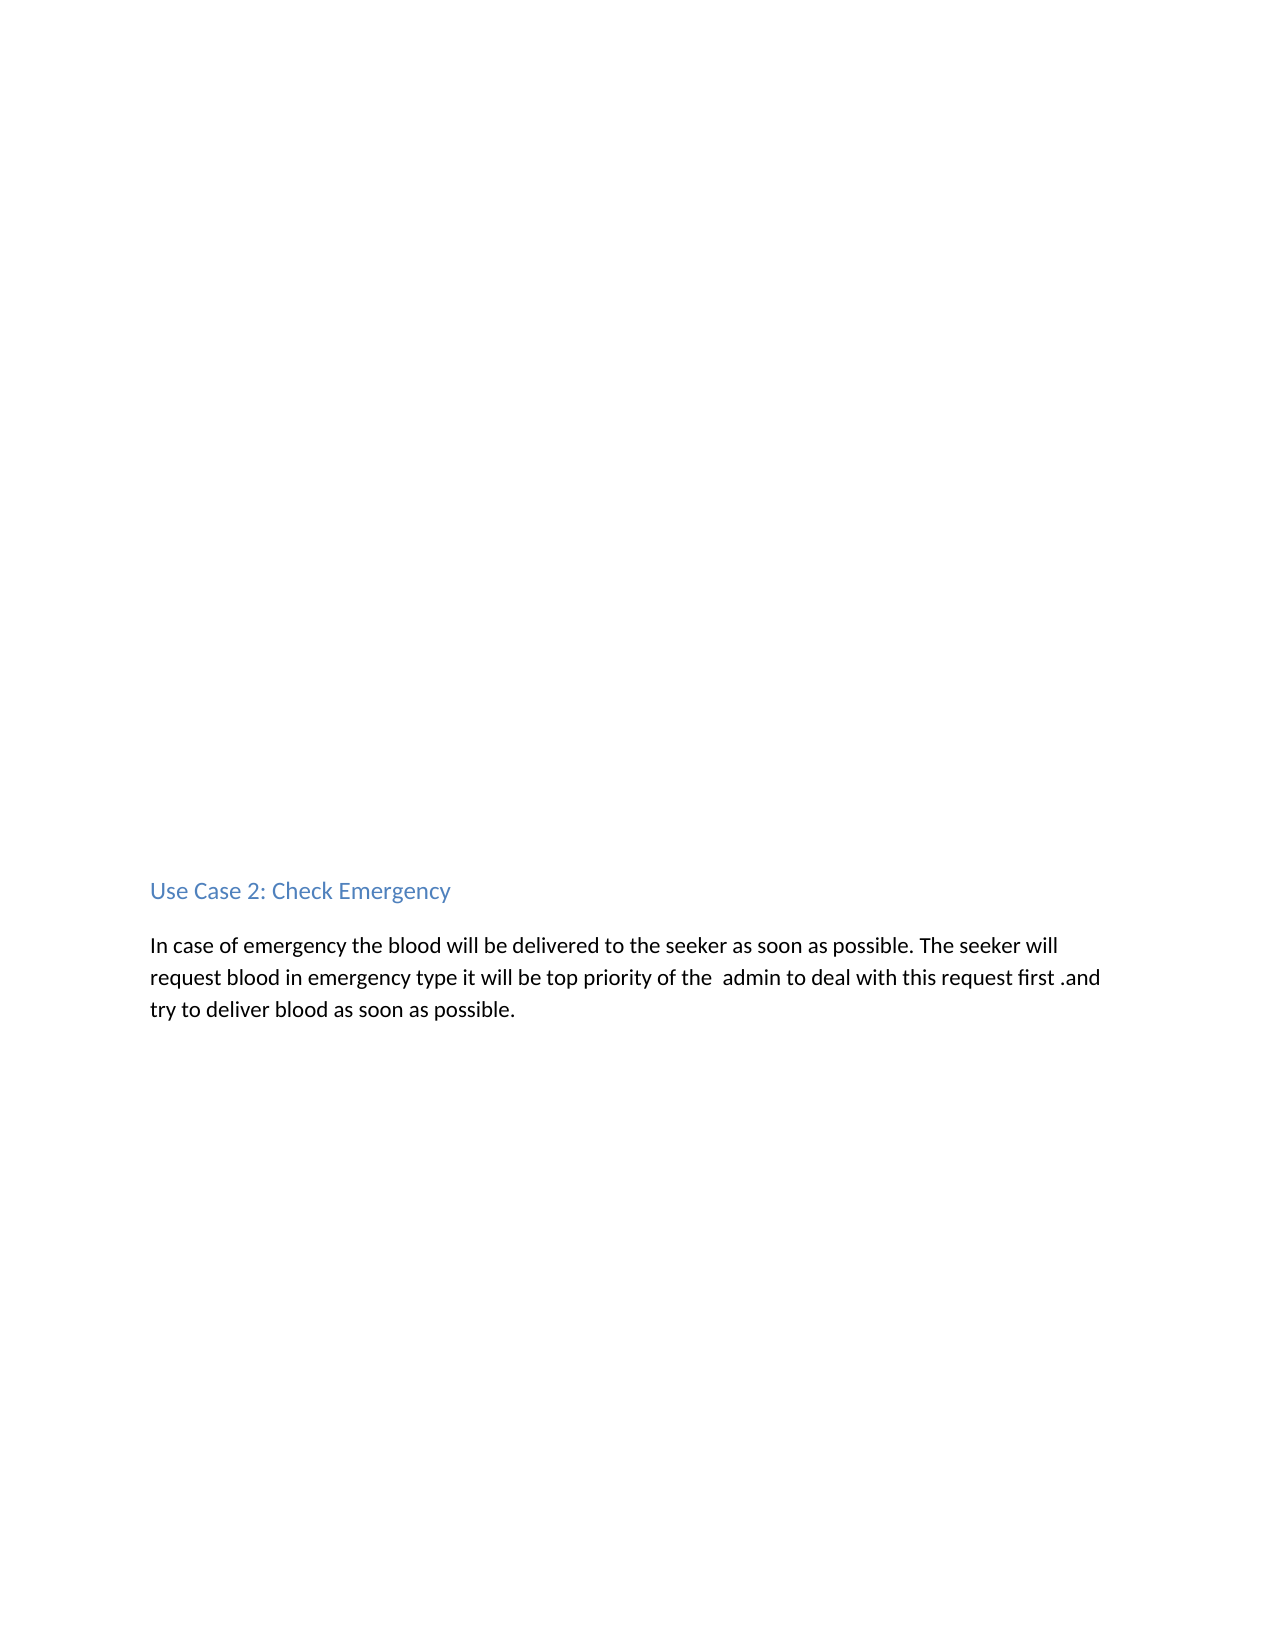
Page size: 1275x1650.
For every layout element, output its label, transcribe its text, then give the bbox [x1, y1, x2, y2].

text Use Case 2: Check Emergency [150, 875, 1125, 906]
text In case of emergency the blood will be delivered to the seeker as soon as possible. The seeker will request blood in emergency type it will be top priority of the admin to deal with this request first .and try to deliver blood as soon as possible. [150, 931, 1125, 1023]
